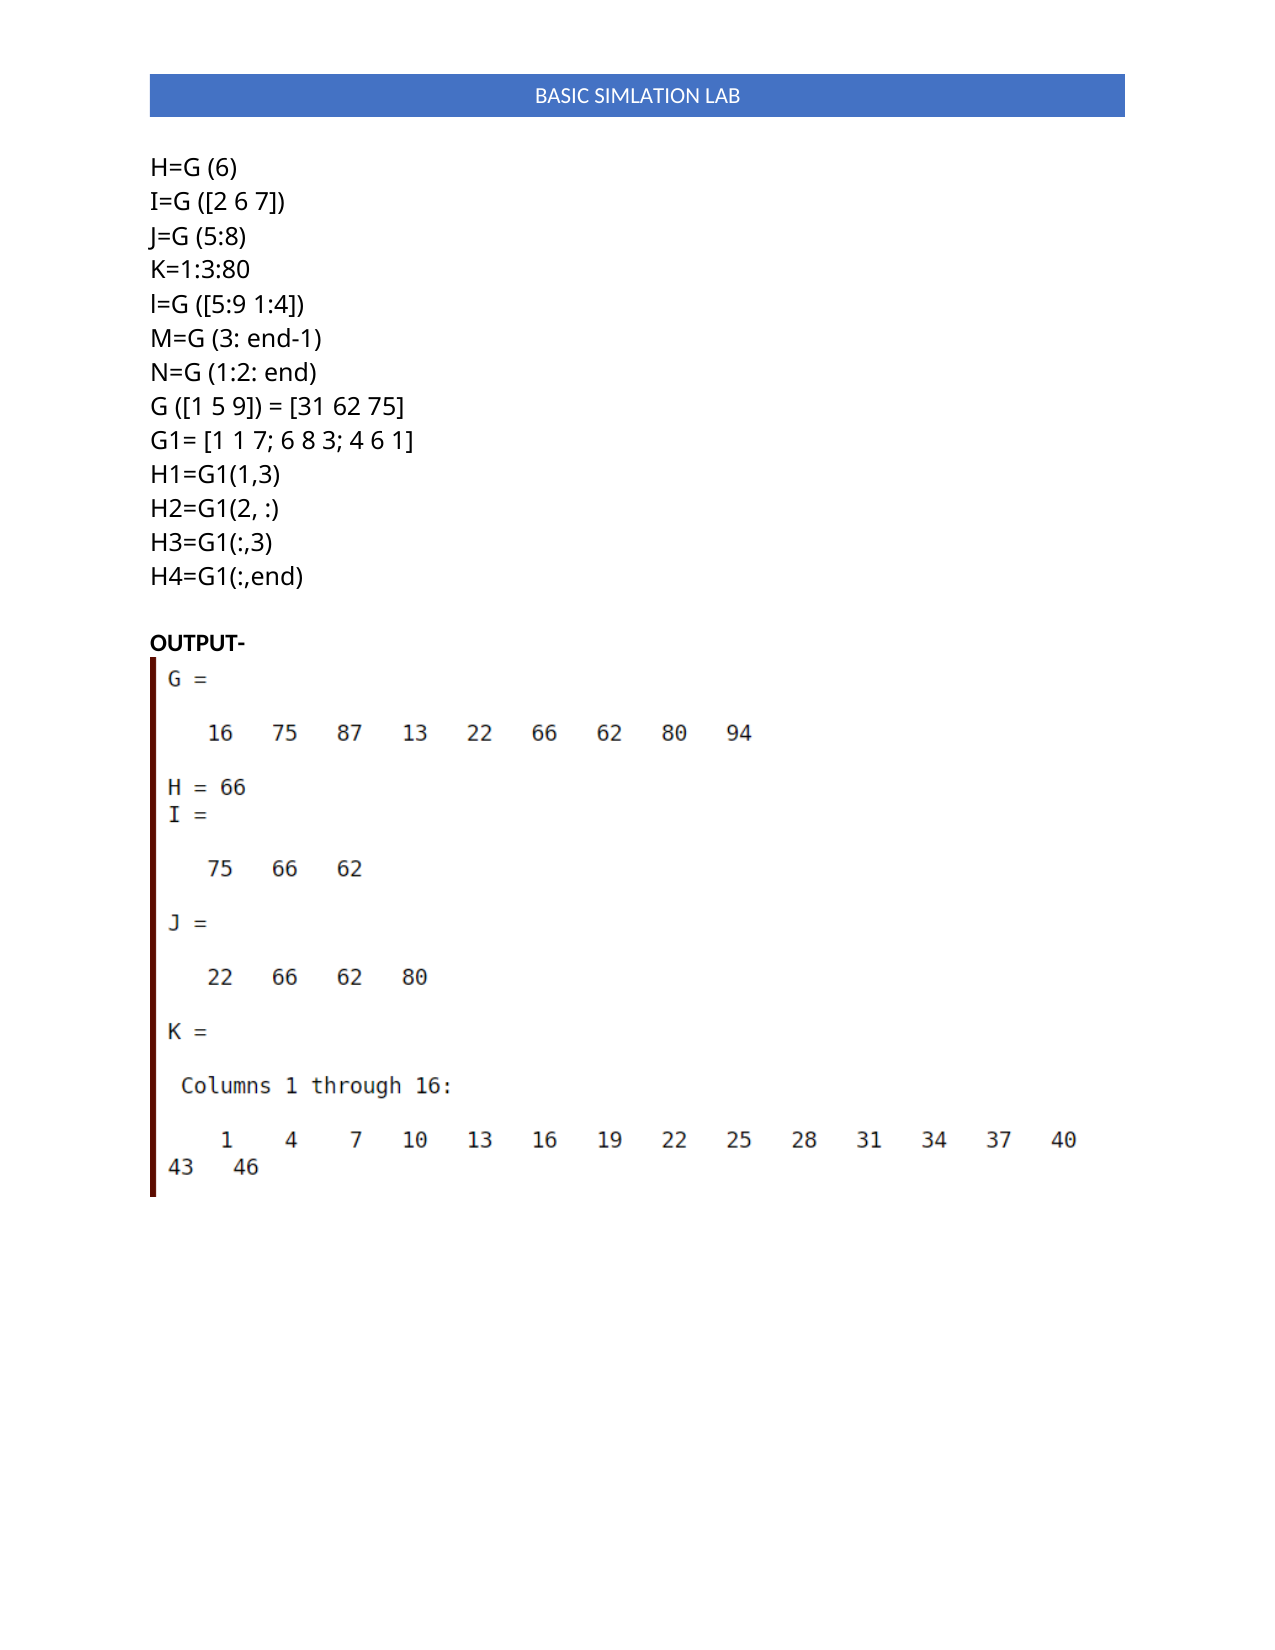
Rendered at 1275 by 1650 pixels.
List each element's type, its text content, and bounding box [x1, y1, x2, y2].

text OUTPUT- [150, 627, 1125, 657]
text I=G ([2 6 7]) [150, 184, 1125, 218]
text H2=G1(2, :) [150, 491, 1125, 525]
text K=1:3:80 [150, 252, 1125, 286]
text H4=G1(:,end) [150, 559, 1125, 593]
text J=G (5:8) [150, 218, 1125, 252]
picture [150, 657, 1125, 1197]
text M=G (3: end-1) [150, 320, 1125, 354]
text H1=G1(1,3) [150, 457, 1125, 491]
text N=G (1:2: end) [150, 354, 1125, 388]
text H=G (6) [150, 150, 1125, 184]
text l=G ([5:9 1:4]) [150, 286, 1125, 320]
text G1= [1 1 7; 6 8 3; 4 6 1] [150, 422, 1125, 457]
text H3=G1(:,3) [150, 525, 1125, 559]
text G ([1 5 9]) = [31 62 75] [150, 388, 1125, 422]
